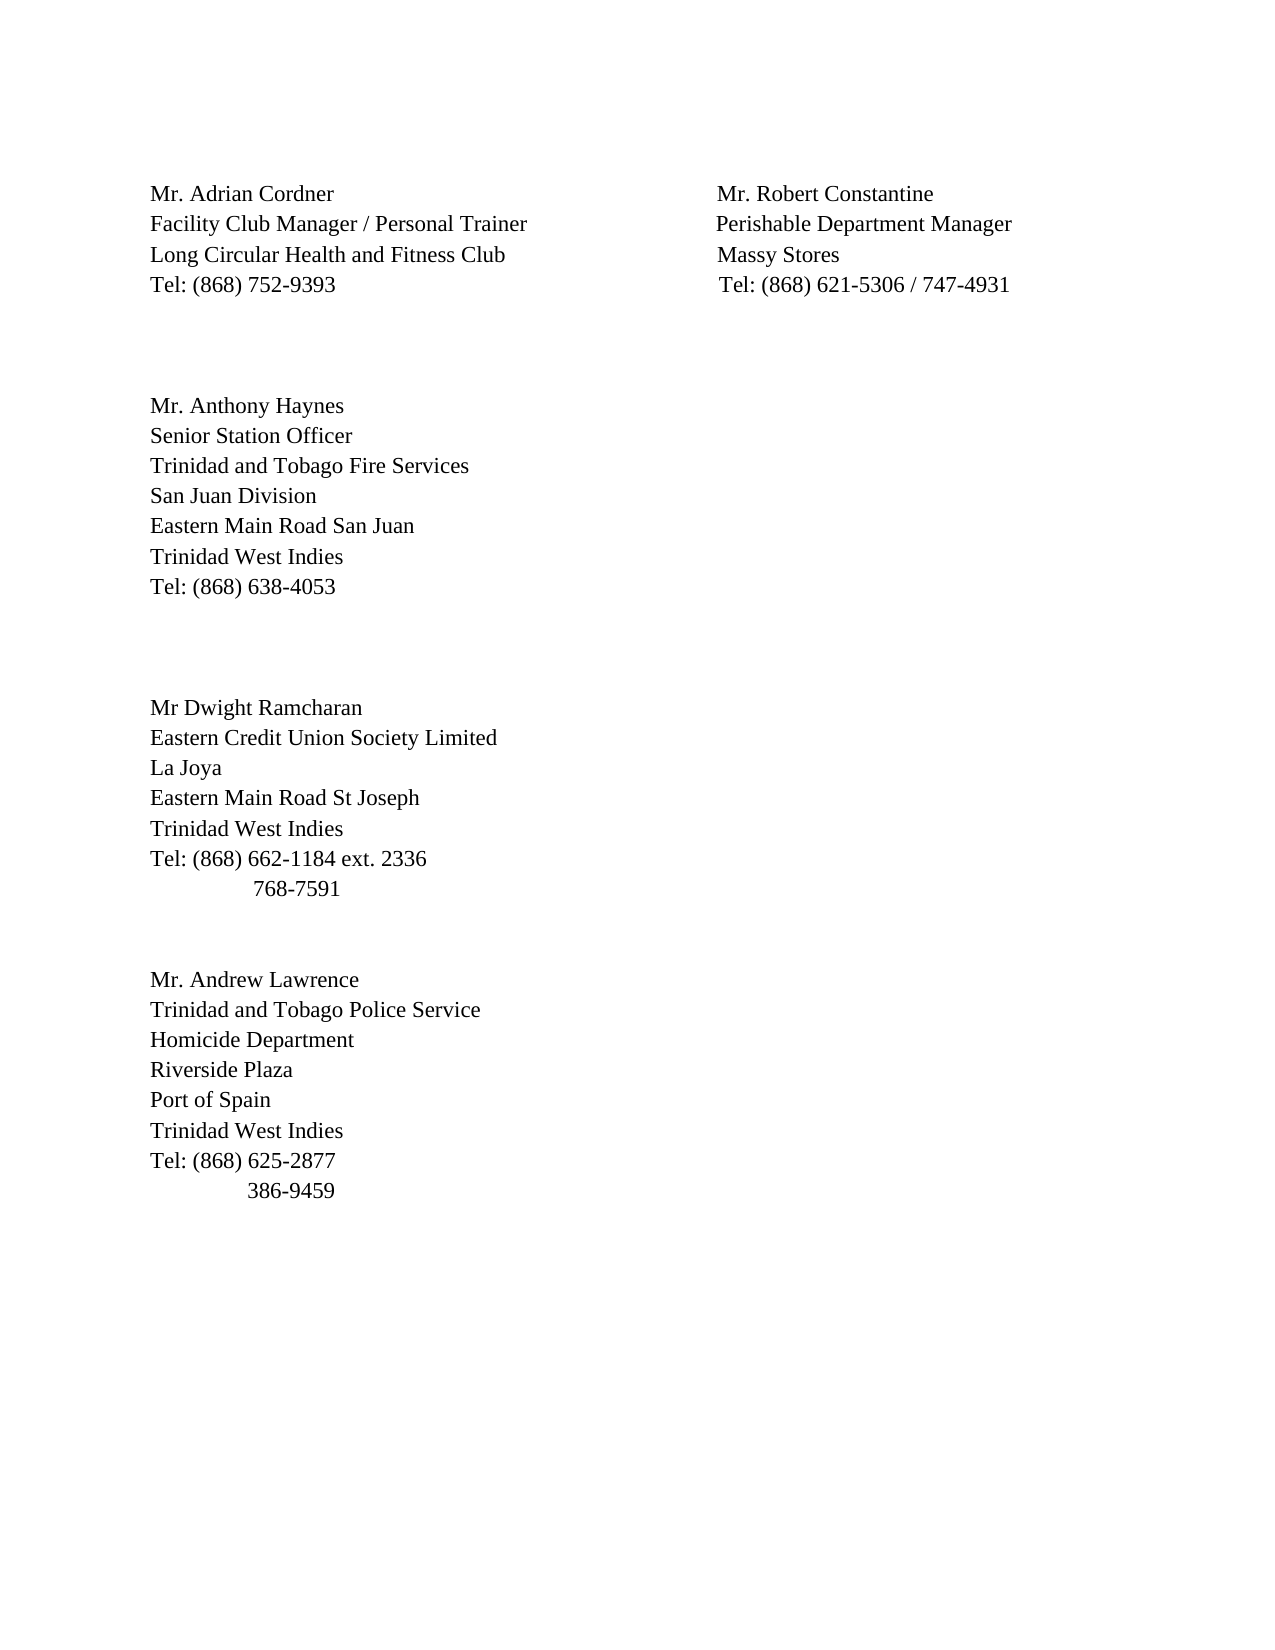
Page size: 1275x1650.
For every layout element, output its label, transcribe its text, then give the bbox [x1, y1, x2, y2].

text Long Circular Health and Fitness Club Massy Stores [150, 241, 1125, 267]
text Homicide Department [150, 1026, 1125, 1052]
text Mr Dwight Ramcharan [150, 694, 1125, 720]
text Trinidad West Indies [150, 1117, 1125, 1143]
text Trinidad West Indies [150, 814, 1125, 841]
text Mr. Anthony Haynes [150, 392, 1125, 418]
text Trinidad and Tobago Fire Services [150, 452, 1125, 478]
text Trinidad and Tobago Police Service [150, 996, 1125, 1022]
text Eastern Credit Union Society Limited [150, 724, 1125, 750]
text Eastern Main Road San Juan [150, 512, 1125, 539]
text Mr. Andrew Lawrence [150, 966, 1125, 992]
text Tel: (868) 625-2877 [150, 1147, 1125, 1173]
text Tel: (868) 638-4053 [150, 573, 1125, 599]
text Tel: (868) 752-9393 Tel: (868) 621-5306 / 747-4931 [150, 271, 1125, 297]
text Senior Station Officer [150, 422, 1125, 448]
text San Juan Division [150, 482, 1125, 509]
text Port of Spain [150, 1086, 1125, 1113]
text La Joya [150, 754, 1125, 781]
text 386-9459 [150, 1177, 1125, 1203]
text Facility Club Manager / Personal Trainer Perishable Department Manager [150, 210, 1125, 237]
text 768-7591 [150, 875, 1125, 901]
text Mr. Adrian Cordner Mr. Robert Constantine [150, 180, 1125, 207]
text Eastern Main Road St Joseph [150, 784, 1125, 811]
text Tel: (868) 662-1184 ext. 2336 [150, 845, 1125, 871]
text Trinidad West Indies [150, 543, 1125, 569]
text Riverside Plaza [150, 1056, 1125, 1083]
